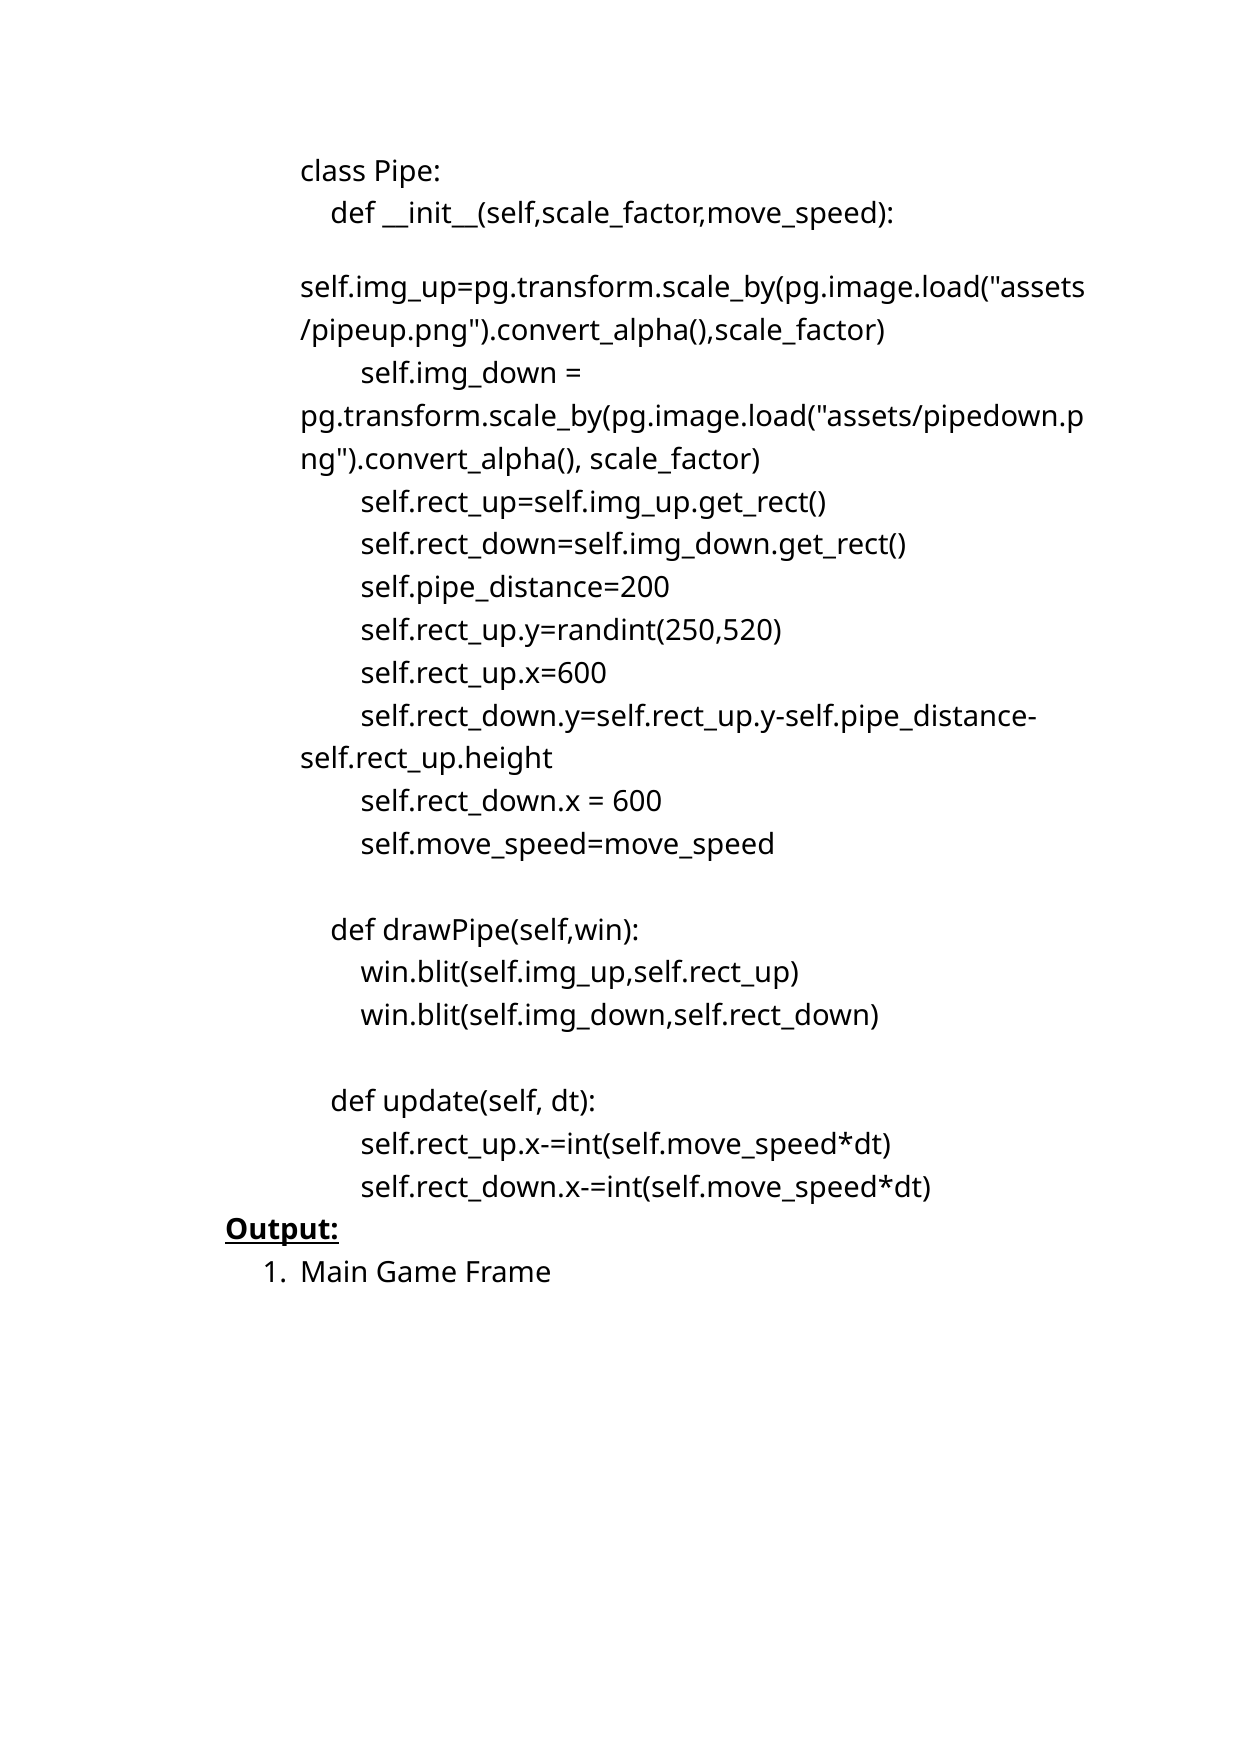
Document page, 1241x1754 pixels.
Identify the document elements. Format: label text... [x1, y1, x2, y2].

list self.rect_down.x = 600 [300, 781, 1090, 820]
list Main Game Frame [262, 1251, 1090, 1291]
list def update(self, dt): [300, 1080, 1090, 1120]
list def __init__(self,scale_factor,move_speed): [300, 193, 1090, 232]
list Output: [225, 1209, 1090, 1248]
list self.rect_up.x-=int(self.move_speed*dt) [300, 1123, 1090, 1163]
list self.rect_down.y=self.rect_up.y-self.pipe_distance-self.rect_up.height [300, 695, 1090, 777]
list self.move_speed=move_speed [300, 823, 1090, 863]
list def drawPipe(self,win): [300, 909, 1090, 949]
list self.rect_down=self.img_down.get_rect() [300, 524, 1090, 563]
list win.blit(self.img_up,self.rect_up) [300, 952, 1090, 991]
list self.rect_down.x-=int(self.move_speed*dt) [300, 1166, 1090, 1206]
list self.rect_up.y=randint(250,520) [300, 609, 1090, 649]
list self.img_down = pg.transform.scale_by(pg.image.load("assets/pipedown.png").convert_alpha(), scale_factor) [300, 352, 1090, 478]
list self.rect_up=self.img_up.get_rect() [300, 481, 1090, 521]
list self.rect_up.x=600 [300, 652, 1090, 692]
list self.pipe_distance=200 [300, 566, 1090, 606]
list self.img_up=pg.transform.scale_by(pg.image.load("assets/pipeup.png").convert_alpha(),scale_factor) [300, 236, 1090, 349]
list win.blit(self.img_down,self.rect_down) [300, 994, 1090, 1034]
list class Pipe: [300, 150, 1090, 190]
